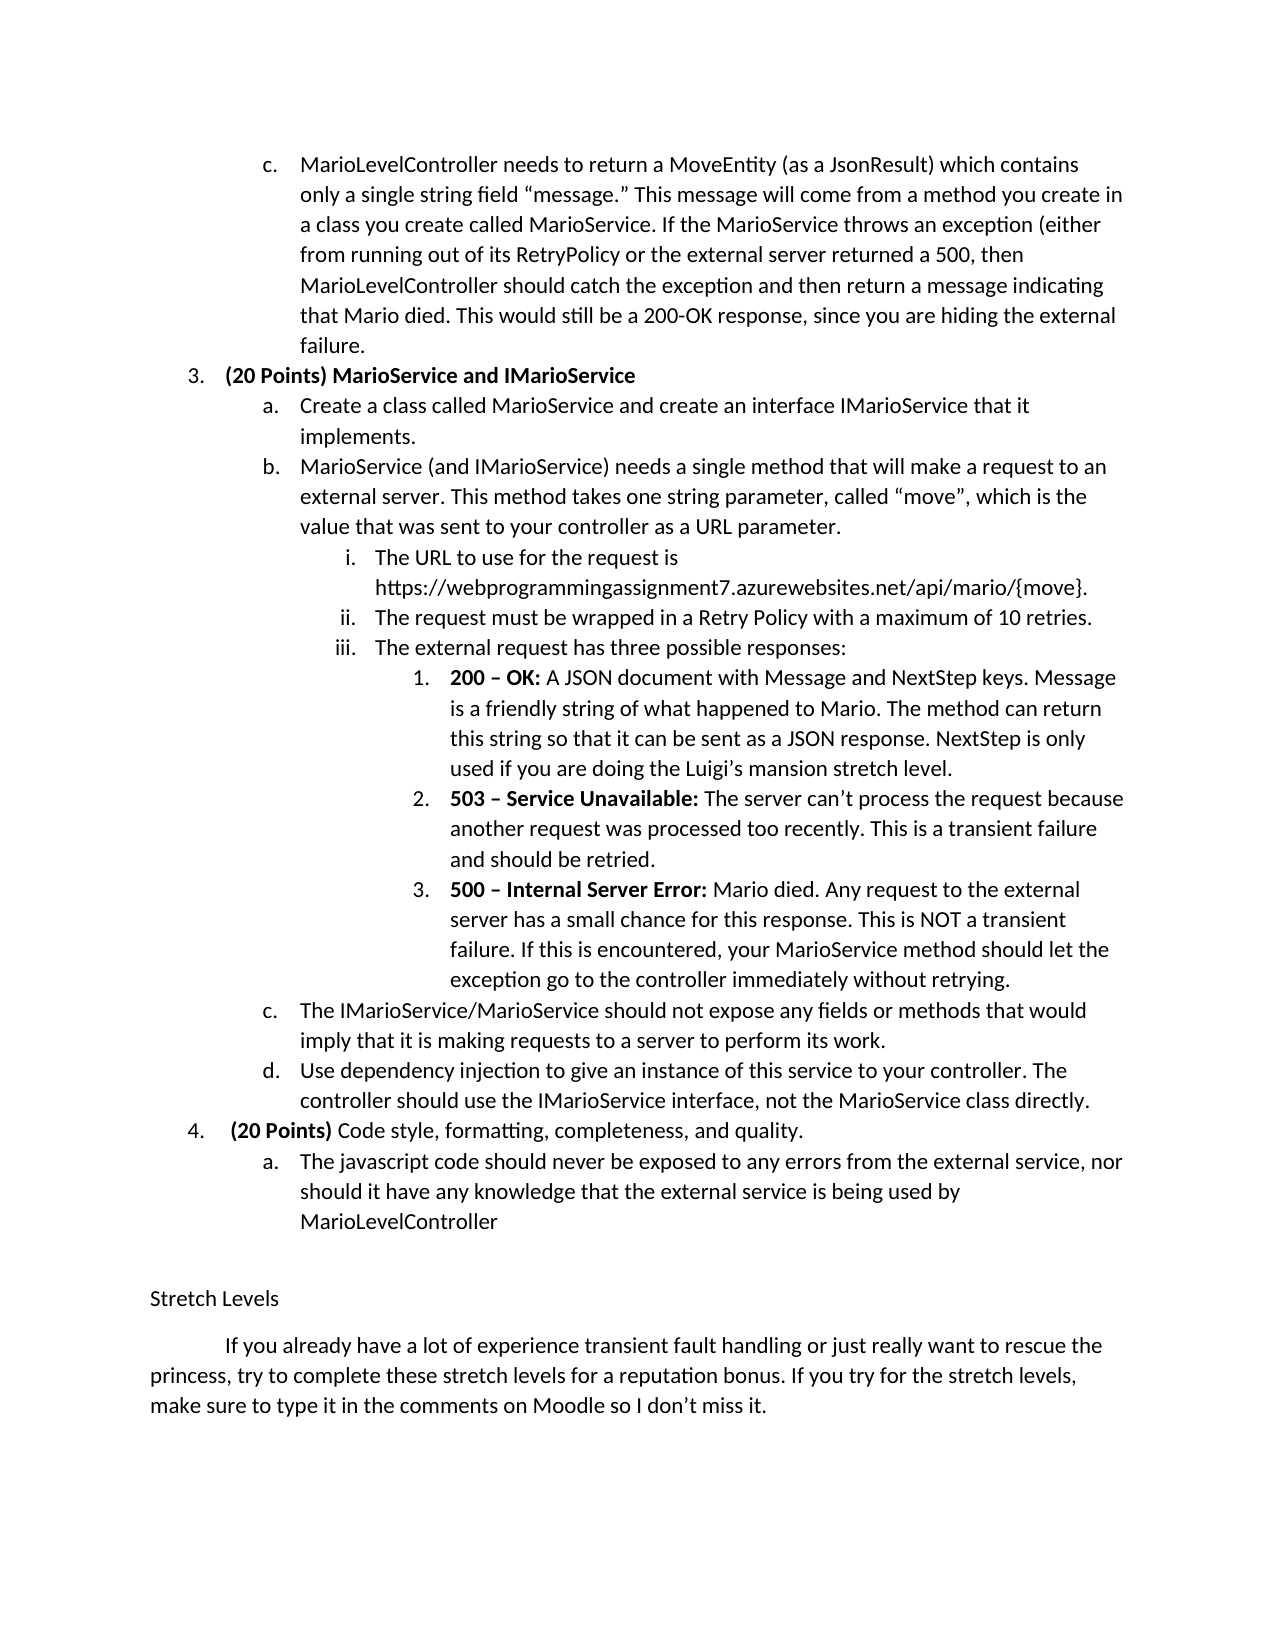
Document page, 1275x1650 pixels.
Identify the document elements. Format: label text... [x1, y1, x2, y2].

list 200 – OK: A JSON document with Message and NextStep keys. Message is a friendly string of what happened to Mario. The method can return this string so that it can be sent as a JSON response. NextStep is only used if you are doing the Luigi’s mansion stretch level. [412, 663, 1125, 782]
list (20 Points) MarioService and IMarioService [187, 361, 1125, 389]
list 500 – Internal Server Error: Mario died. Any request to the external server has a small chance for this response. This is NOT a transient failure. If this is encountered, your MarioService method should let the exception go to the controller immediately without retrying. [412, 875, 1125, 994]
list The request must be wrapped in a Retry Policy with a maximum of 10 retries. [356, 603, 1125, 631]
text If you already have a lot of experience transient fault handling or just really want to rescue the princess, try to complete these stretch levels for a reputation bonus. If you try for the stretch levels, make sure to type it in the comments on Moodle so I don’t miss it. [150, 1331, 1125, 1420]
list 503 – Service Unavailable: The server can’t process the request because another request was processed too recently. This is a transient failure and should be retried. [412, 784, 1125, 873]
list Use dependency injection to give an instance of this service to your controller. The controller should use the IMarioService interface, not the MarioService class directly. [262, 1056, 1125, 1114]
list MarioLevelController needs to return a MoveEntity (as a JsonResult) which contains only a single string field “message.” This message will come from a method you create in a class you create called MarioService. If the MarioService throws an exception (either from running out of its RetryPolicy or the external server returned a 500, then MarioLevelController should catch the exception and then return a message indicating that Mario died. This would still be a 200-OK response, since you are hiding the external failure. [262, 150, 1125, 359]
list The javascript code should never be exposed to any errors from the external service, nor should it have any knowledge that the external service is being used by MarioLevelController [262, 1147, 1125, 1266]
list Create a class called MarioService and create an interface IMarioService that it implements. [262, 392, 1125, 450]
list MarioService (and IMarioService) needs a single method that will make a request to an external server. This method takes one string parameter, called “move”, which is the value that was sent to your controller as a URL parameter. [262, 452, 1125, 541]
list The external request has three possible responses: [356, 633, 1125, 661]
list (20 Points) Code style, formatting, completeness, and quality. [187, 1117, 1125, 1145]
list The URL to use for the request is https://webprogrammingassignment7.azurewebsites.net/api/mario/{move}. [356, 543, 1125, 601]
list The IMarioService/MarioService should not expose any fields or methods that would imply that it is making requests to a server to perform its work. [262, 996, 1125, 1054]
text Stretch Levels [150, 1284, 1125, 1312]
